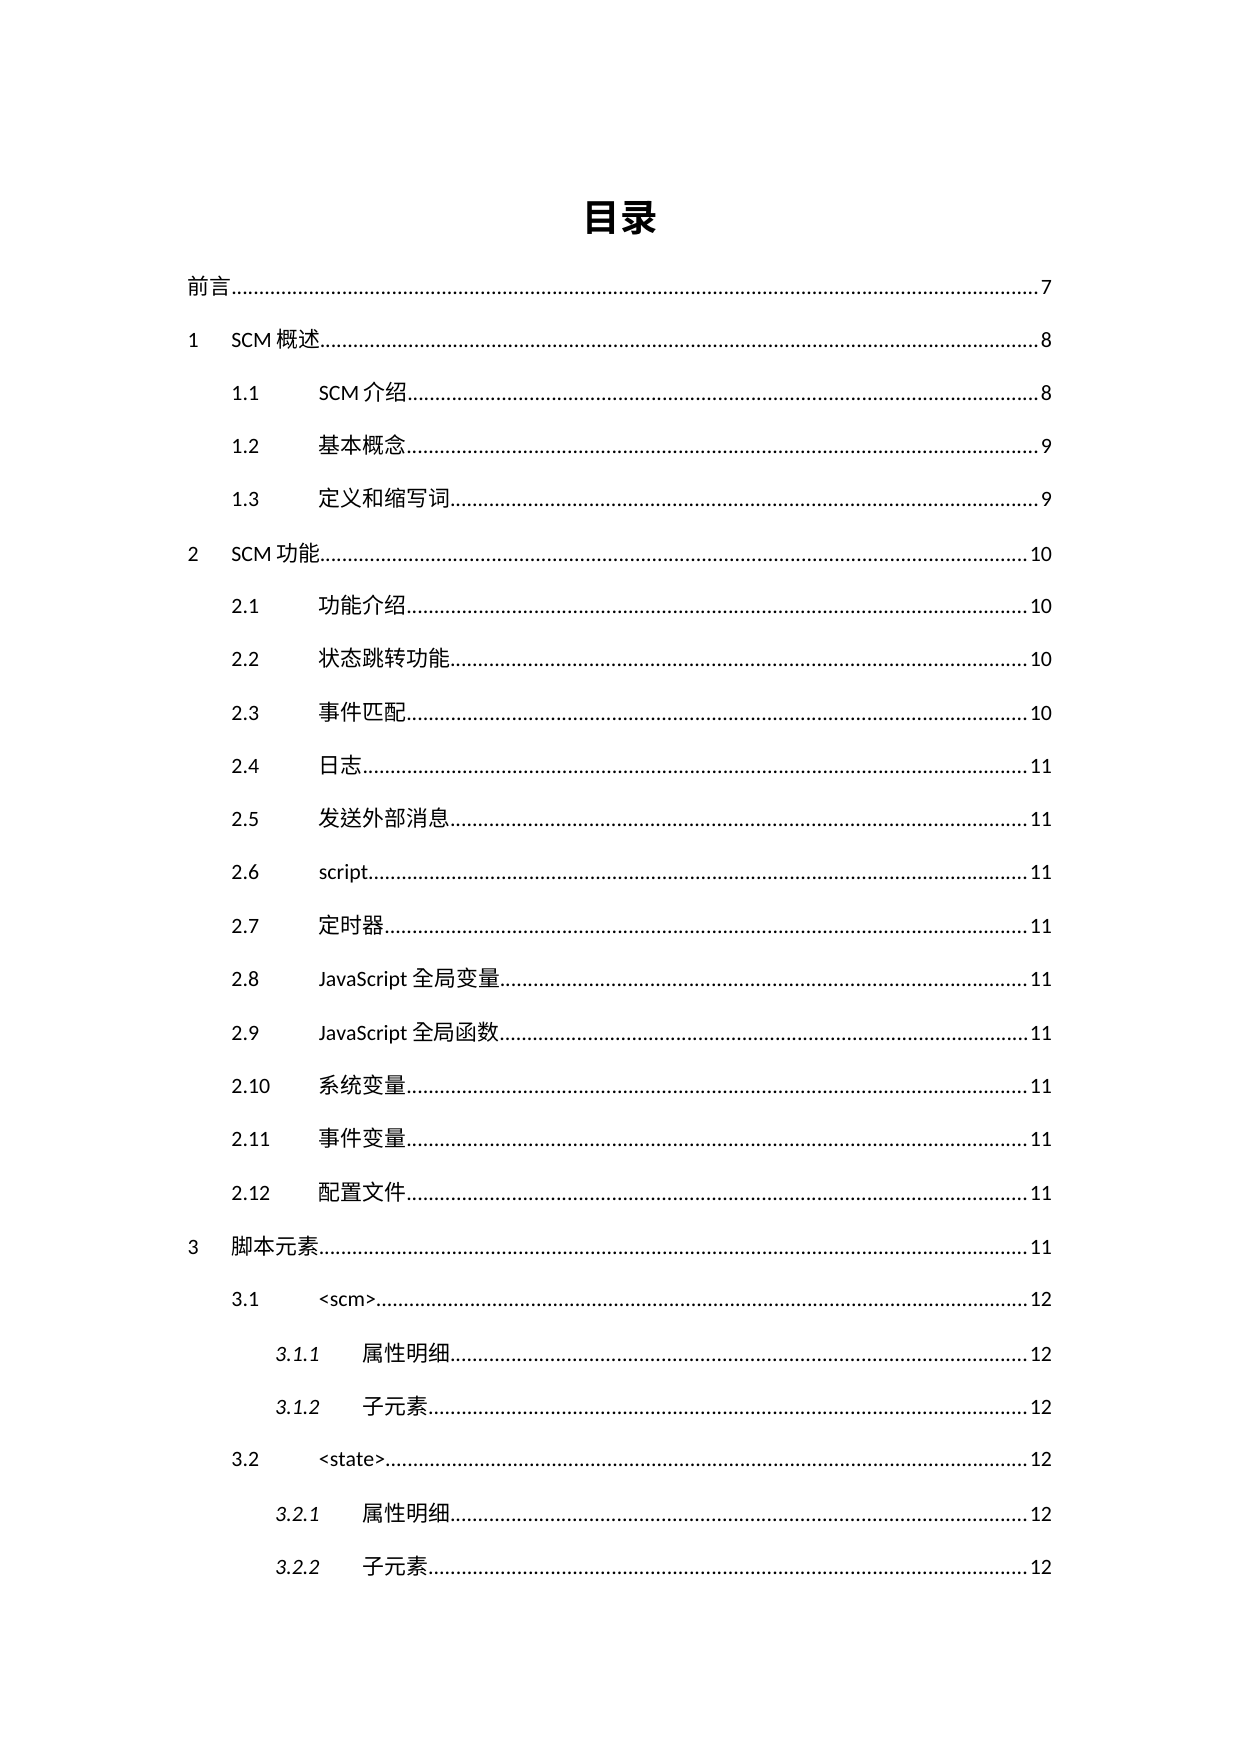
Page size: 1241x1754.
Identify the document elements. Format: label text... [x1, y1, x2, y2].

text 1.1 SCM介绍 8 [231, 375, 1053, 408]
text 2.6 script 11 [231, 855, 1053, 888]
text 2.12 配置文件 11 [231, 1175, 1053, 1208]
text 3.1.1 属性明细 12 [275, 1335, 1053, 1368]
text 2.7 定时器 11 [231, 909, 1053, 941]
text 3.2.1 属性明细 12 [275, 1495, 1053, 1528]
text 前言 7 [187, 269, 1053, 301]
text 3.1 <scm> 12 [231, 1282, 1053, 1314]
text 目录 [187, 183, 1053, 248]
text 1.3 定义和缩写词 9 [231, 482, 1053, 514]
text 1.2 基本概念 9 [231, 429, 1053, 461]
text 2.8 JavaScript 全局变量 11 [231, 962, 1053, 994]
text 3.2 <state> 12 [231, 1442, 1053, 1474]
text 2.9 JavaScript全局函数 11 [231, 1015, 1053, 1048]
text 3.1.2 子元素 12 [275, 1389, 1053, 1421]
text 2.5 发送外部消息 11 [231, 802, 1053, 834]
text 2 SCM功能 10 [187, 535, 1053, 568]
text 1 SCM概述 8 [187, 322, 1053, 354]
text 3 脚本元素 11 [187, 1229, 1053, 1261]
text 2.3 事件匹配 10 [231, 695, 1053, 728]
text 2.2 状态跳转功能 10 [231, 642, 1053, 674]
text 2.4 日志 11 [231, 749, 1053, 781]
text 3.2.2 子元素 12 [275, 1549, 1053, 1581]
text 2.1 功能介绍 10 [231, 589, 1053, 621]
text 2.10 系统变量 11 [231, 1069, 1053, 1101]
text 2.11 事件变量 11 [231, 1122, 1053, 1154]
